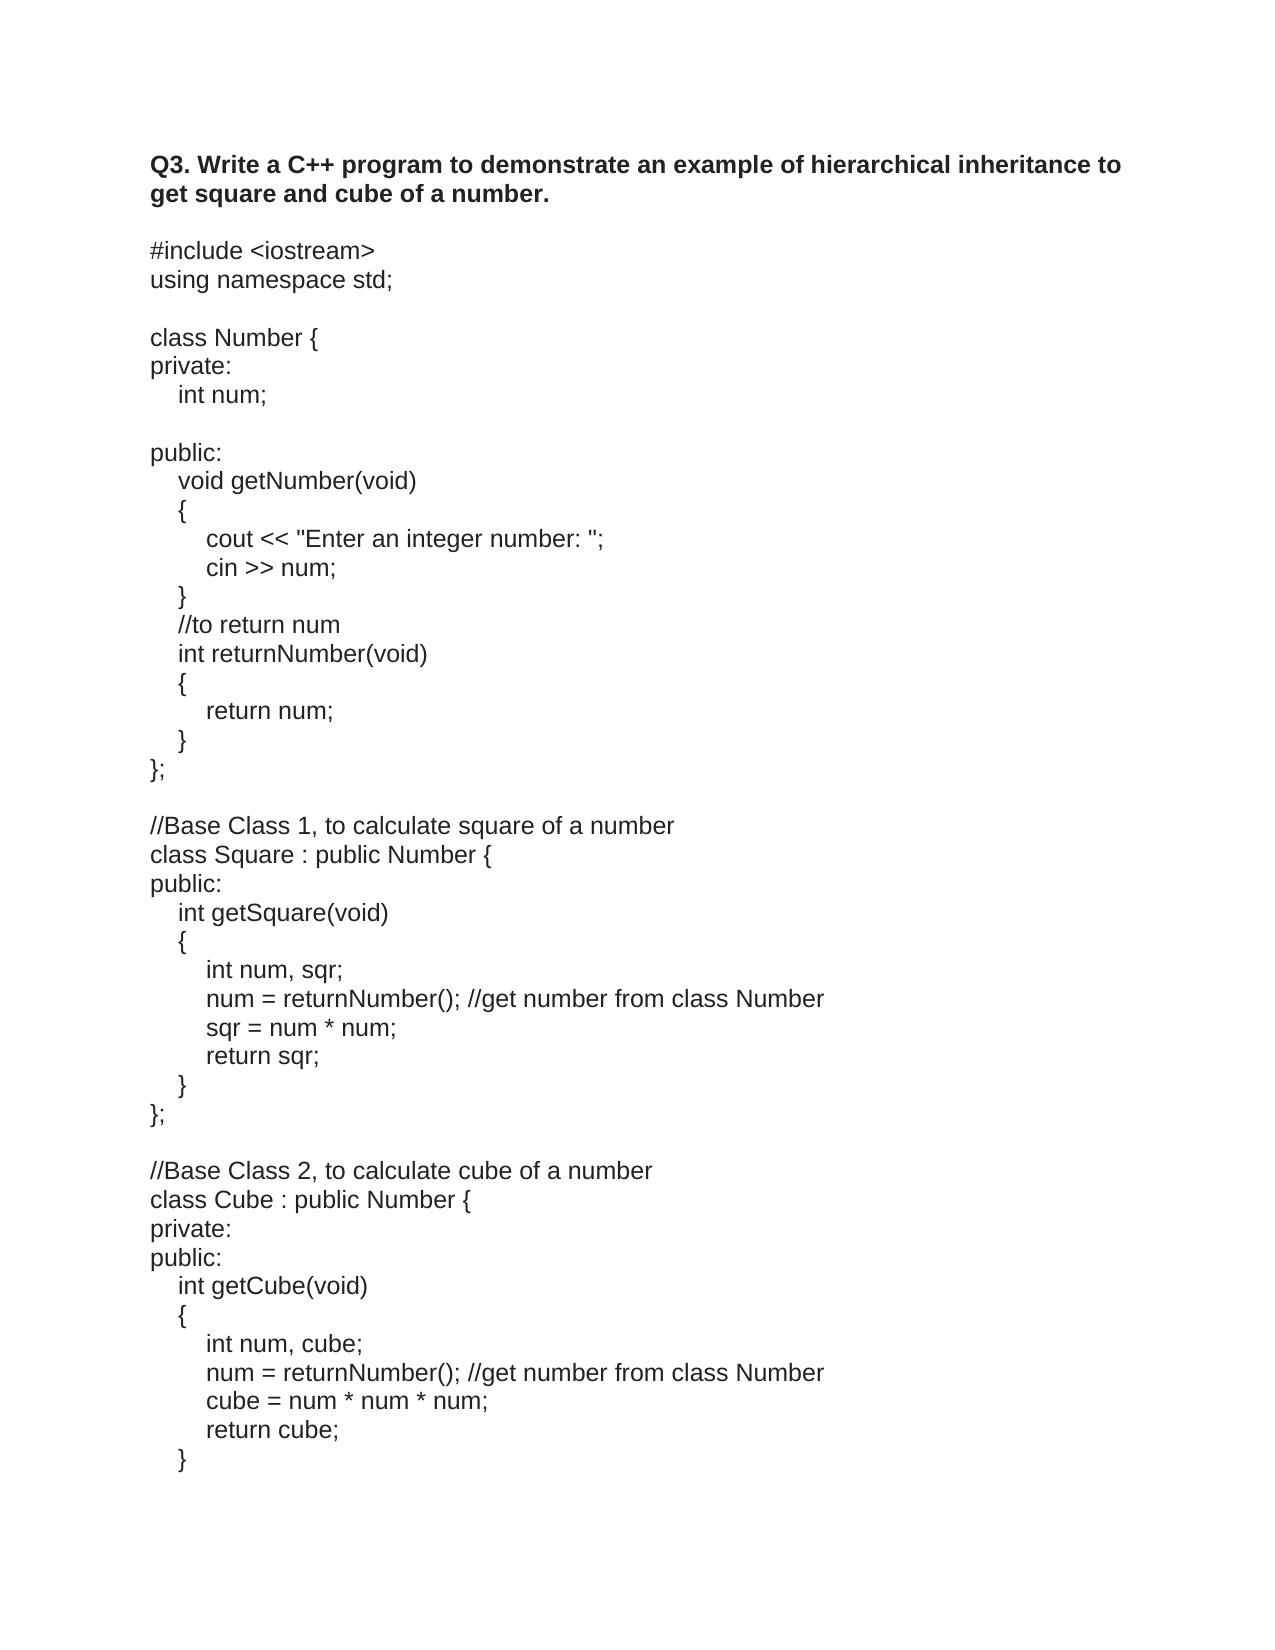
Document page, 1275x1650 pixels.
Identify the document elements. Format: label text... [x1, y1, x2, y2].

text public: [150, 869, 1125, 897]
text private: [150, 1214, 1125, 1242]
text class Square : public Number { [150, 840, 1125, 869]
text #include <iostream> [150, 236, 1125, 265]
text return sqr; [150, 1041, 1125, 1070]
text return cube; [150, 1415, 1125, 1444]
text using namespace std; [150, 265, 1125, 294]
text { [150, 667, 1125, 696]
text { [150, 926, 1125, 955]
text class Cube : public Number { [150, 1185, 1125, 1214]
text //Base Class 1, to calculate square of a number [150, 811, 1125, 840]
text int num; [150, 380, 1125, 409]
text int num, cube; [150, 1329, 1125, 1357]
text //to return num [150, 610, 1125, 639]
text sqr = num * num; [150, 1012, 1125, 1041]
text } [150, 581, 1125, 610]
text public: [150, 437, 1125, 466]
text private: [150, 351, 1125, 380]
text num = returnNumber(); //get number from class Number [150, 1357, 1125, 1386]
text } [150, 1070, 1125, 1099]
text int getCube(void) [150, 1271, 1125, 1300]
text class Number { [150, 322, 1125, 351]
text return num; [150, 696, 1125, 725]
text int returnNumber(void) [150, 639, 1125, 667]
text cube = num * num * num; [150, 1386, 1125, 1415]
text }; [150, 1099, 1125, 1127]
text //Base Class 2, to calculate cube of a number [150, 1156, 1125, 1185]
text cout << "Enter an integer number: "; [150, 524, 1125, 552]
text num = returnNumber(); //get number from class Number [150, 984, 1125, 1012]
text cin >> num; [150, 552, 1125, 581]
text { [150, 495, 1125, 524]
text public: [150, 1242, 1125, 1271]
text } [150, 1444, 1125, 1472]
text int num, sqr; [150, 955, 1125, 984]
text void getNumber(void) [150, 466, 1125, 495]
text } [150, 725, 1125, 754]
text int getSquare(void) [150, 897, 1125, 926]
text Q3. Write a C++ program to demonstrate an example of hierarchical inheritance to get square and cube of a number. [150, 150, 1125, 207]
text }; [150, 754, 1125, 782]
text { [150, 1300, 1125, 1329]
